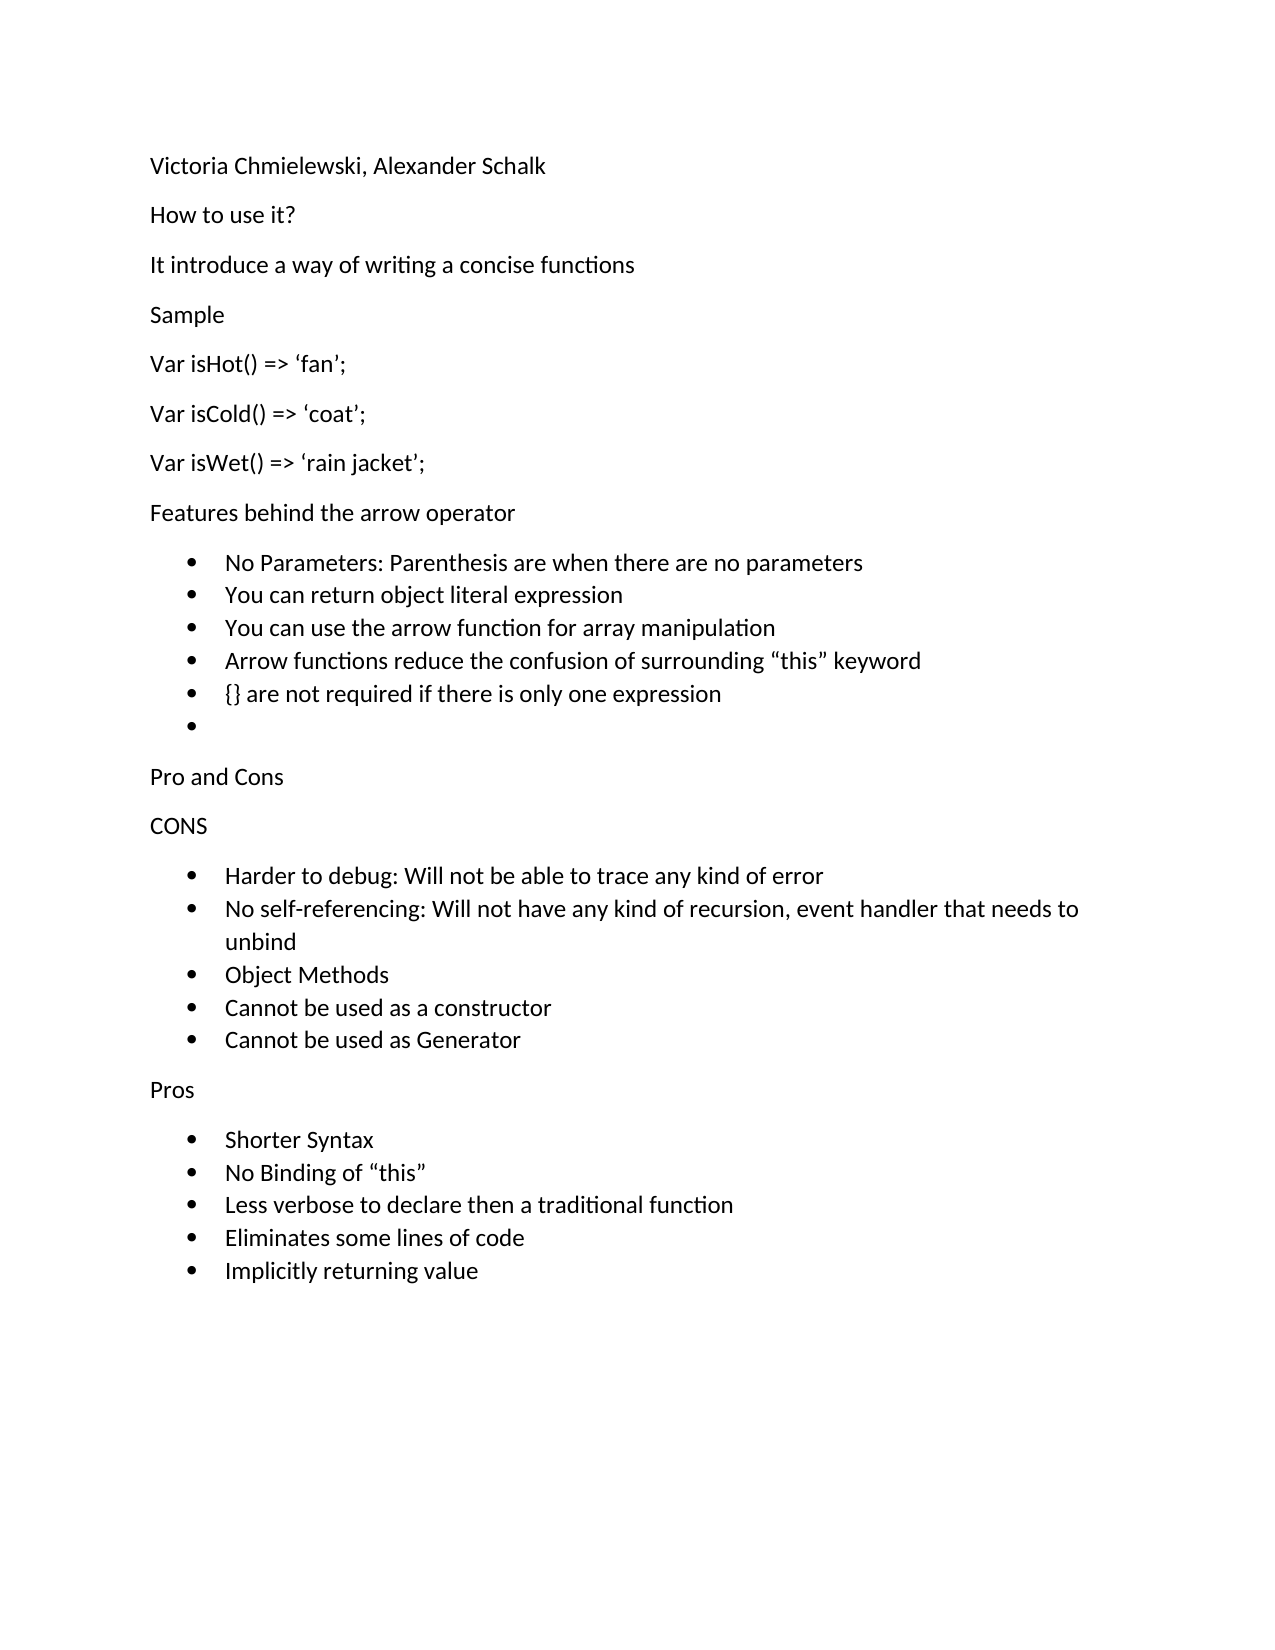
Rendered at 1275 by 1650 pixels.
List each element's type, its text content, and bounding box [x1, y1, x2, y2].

text Pros [150, 1074, 1125, 1105]
list No self-referencing: Will not have any kind of recursion, event handler that needs to unbind [187, 893, 1125, 956]
text Var isWet() => ‘rain jacket’; [150, 447, 1125, 478]
text CONS [150, 810, 1125, 841]
text It introduce a way of writing a concise functions [150, 249, 1125, 280]
list Eliminates some lines of code [187, 1222, 1125, 1253]
text How to use it? [150, 199, 1125, 230]
text Features behind the arrow operator [150, 497, 1125, 528]
list You can return object literal expression [187, 579, 1125, 610]
text Var isHot() => ‘fan’; [150, 348, 1125, 379]
list Implicitly returning value [187, 1255, 1125, 1286]
list Shorter Syntax [187, 1124, 1125, 1154]
list No Parameters: Parenthesis are when there are no parameters [187, 547, 1125, 577]
list Cannot be used as Generator [187, 1024, 1125, 1055]
text Var isCold() => ‘coat’; [150, 398, 1125, 428]
list Harder to debug: Will not be able to trace any kind of error [187, 860, 1125, 891]
list No Binding of “this” [187, 1157, 1125, 1187]
list Less verbose to declare then a traditional function [187, 1189, 1125, 1220]
list Cannot be used as a constructor [187, 992, 1125, 1022]
list Object Methods [187, 959, 1125, 989]
text Pro and Cons [150, 761, 1125, 791]
text Sample [150, 299, 1125, 329]
list {} are not required if there is only one expression [187, 678, 1125, 709]
list Arrow functions reduce the confusion of surrounding “this” keyword [187, 645, 1125, 676]
list You can use the arrow function for array manipulation [187, 612, 1125, 643]
text Victoria Chmielewski, Alexander Schalk [150, 150, 1125, 181]
